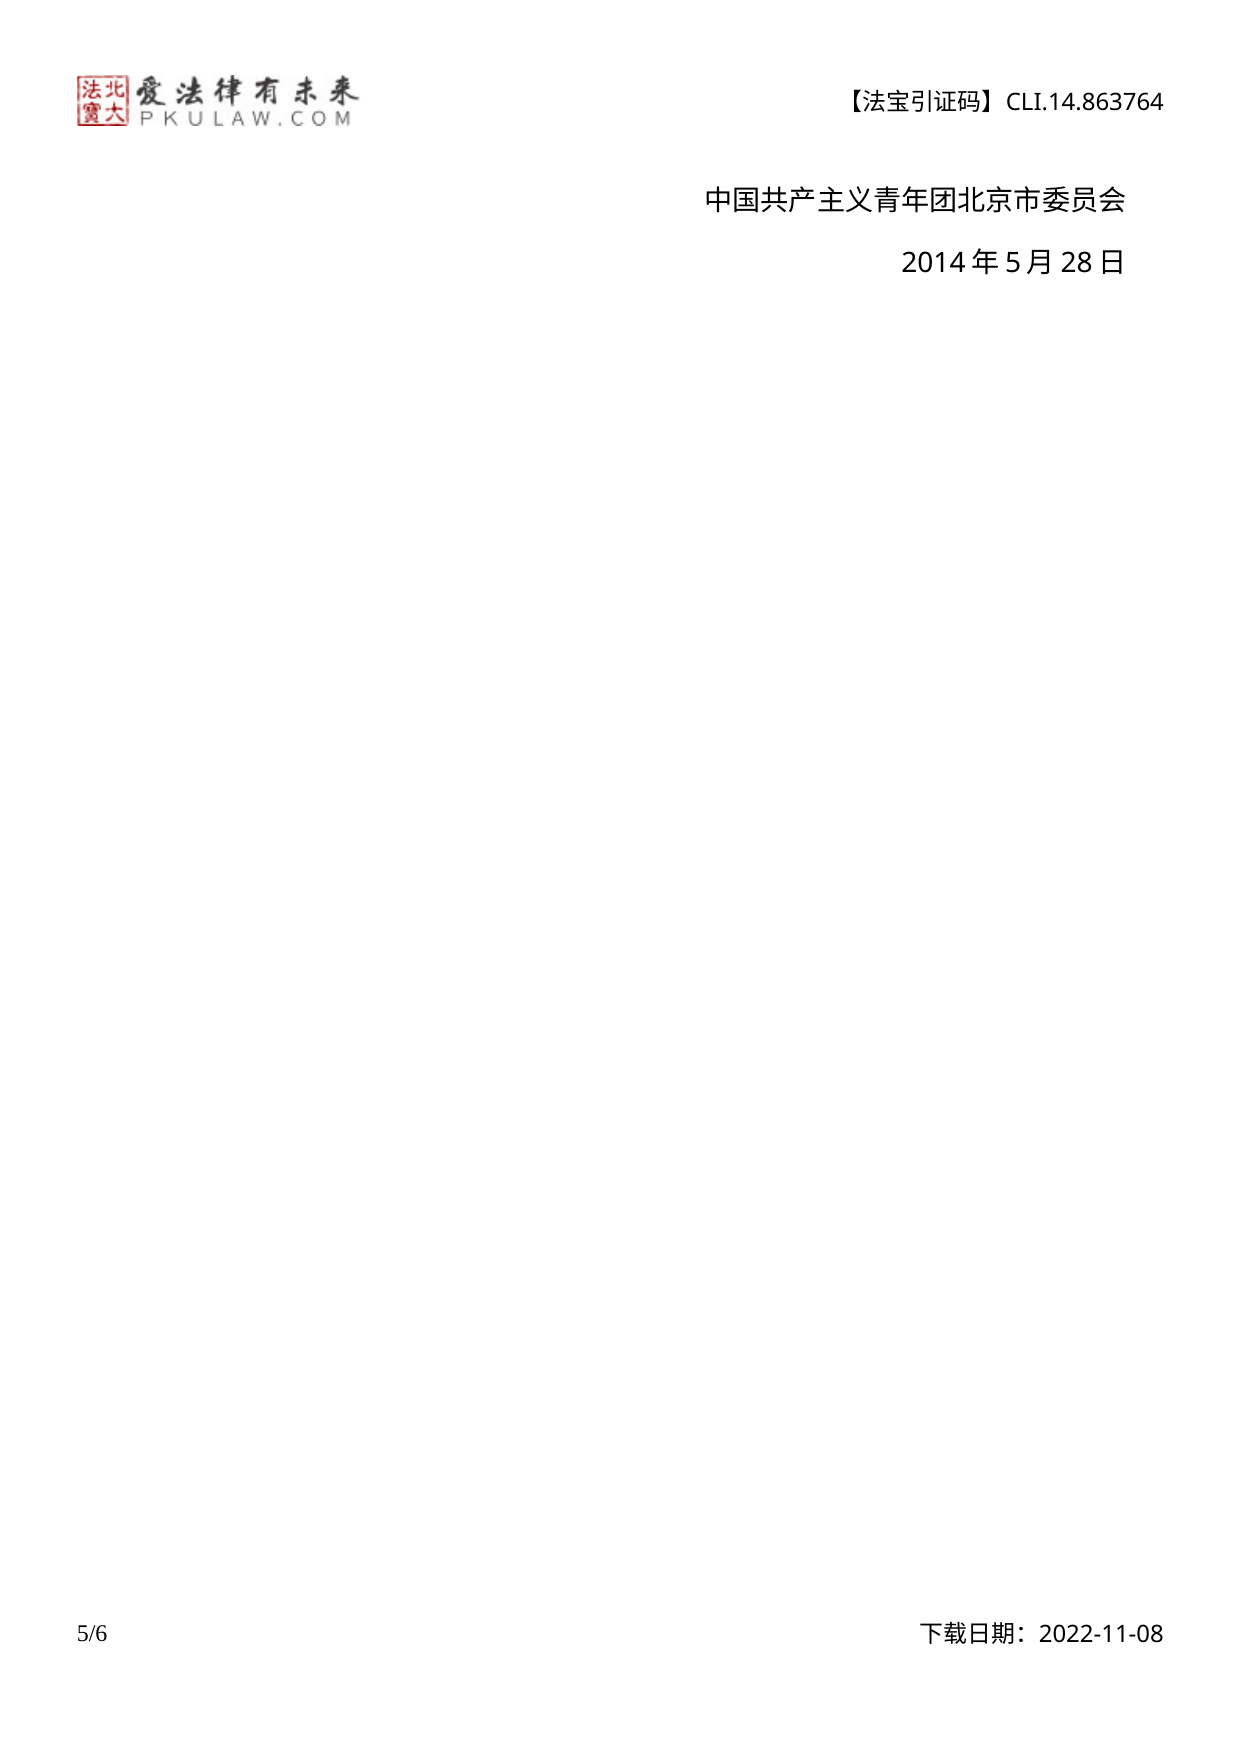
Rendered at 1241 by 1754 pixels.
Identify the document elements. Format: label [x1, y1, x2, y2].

text [114, 156, 1126, 281]
picture [76, 75, 361, 126]
